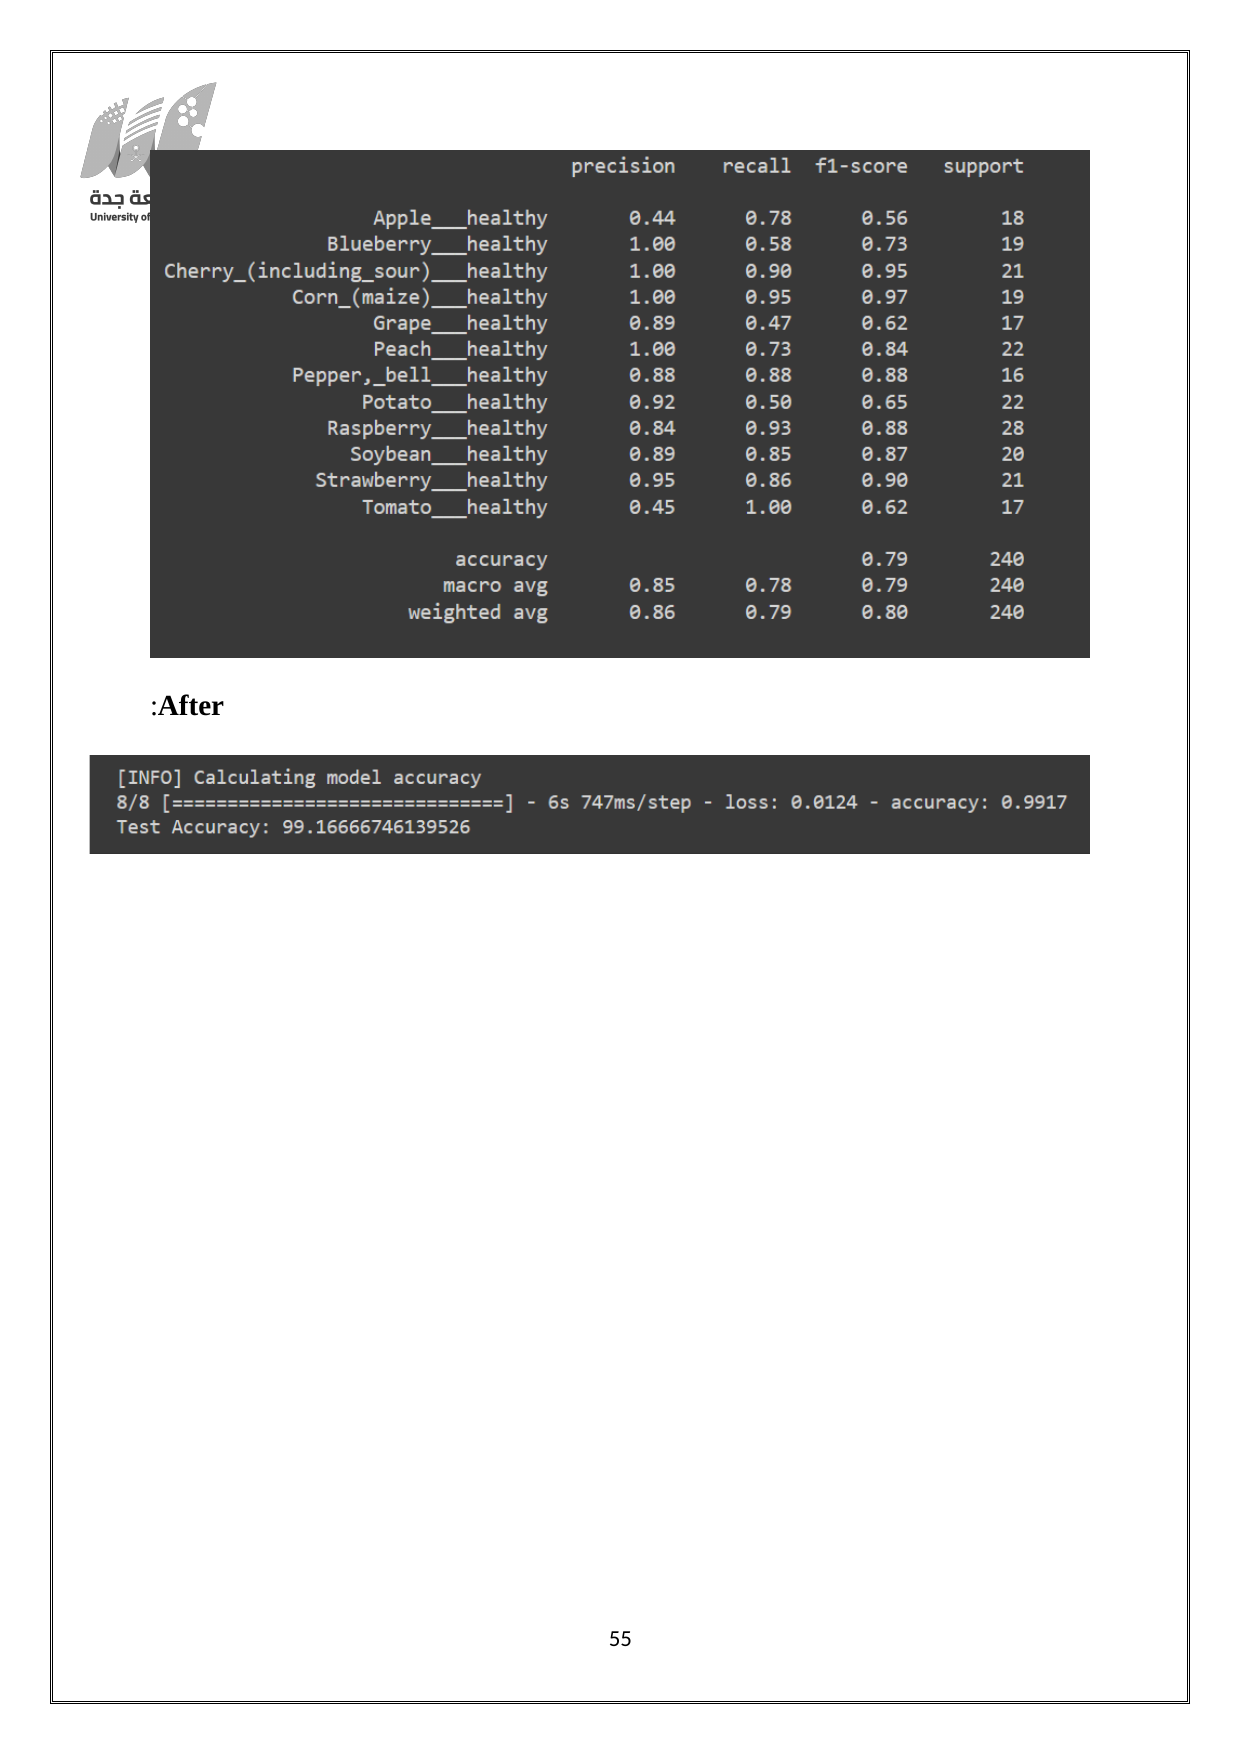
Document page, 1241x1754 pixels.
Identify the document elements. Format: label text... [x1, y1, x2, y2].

text After: [150, 688, 1090, 722]
picture [89, 755, 1090, 854]
picture [72, 78, 1090, 658]
